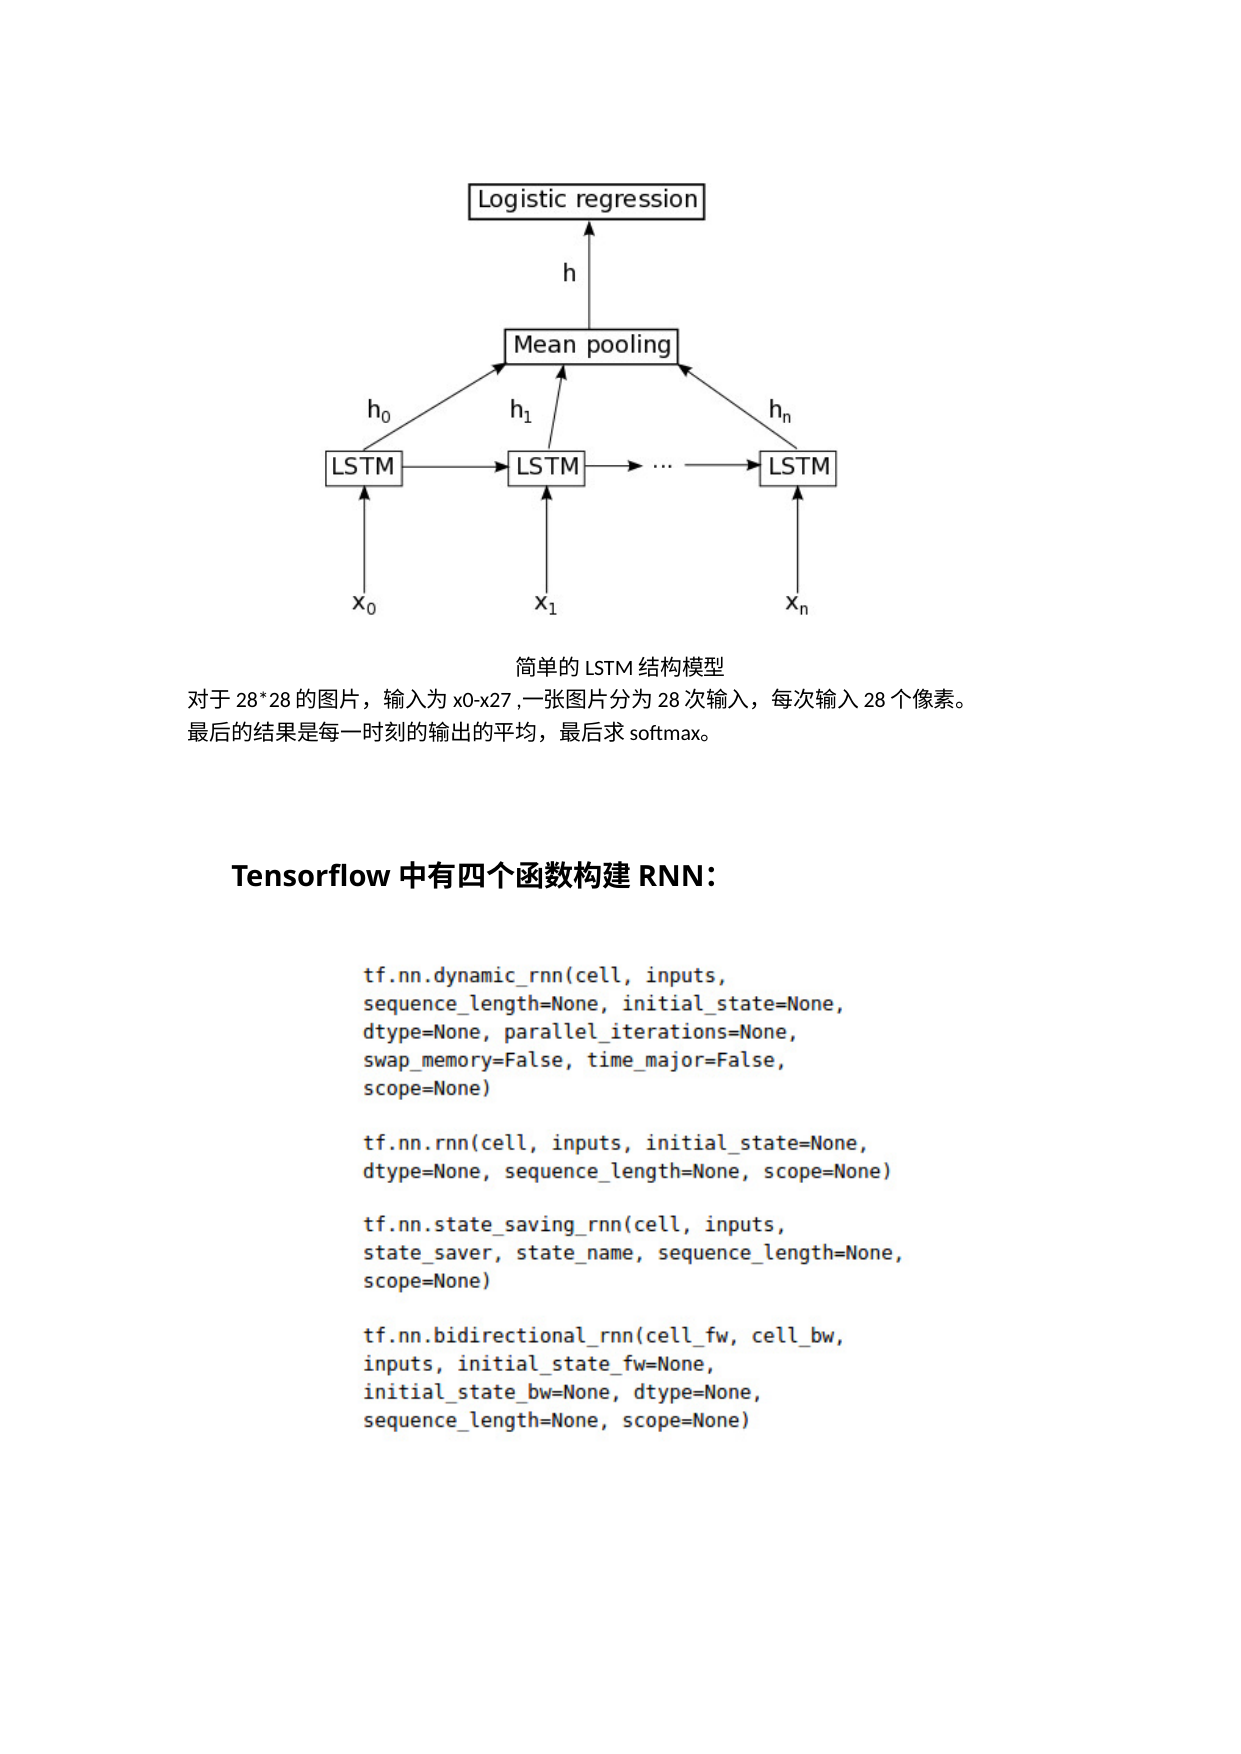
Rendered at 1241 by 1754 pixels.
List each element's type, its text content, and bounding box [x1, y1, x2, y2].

text 最后的结果是每一时刻的输出的平均，最后求softmax。 [187, 714, 1053, 747]
text 对于28*28的图片，输入为x0-x27 ,一张图片分为28次输入，每次输入28个像素。 [187, 682, 1053, 714]
subtitle Tensorflow 中有四个函数构建RNN： [187, 841, 1053, 906]
picture [349, 960, 914, 1443]
picture [262, 162, 978, 636]
text 简单的LSTM 结构模型 [187, 649, 1053, 682]
